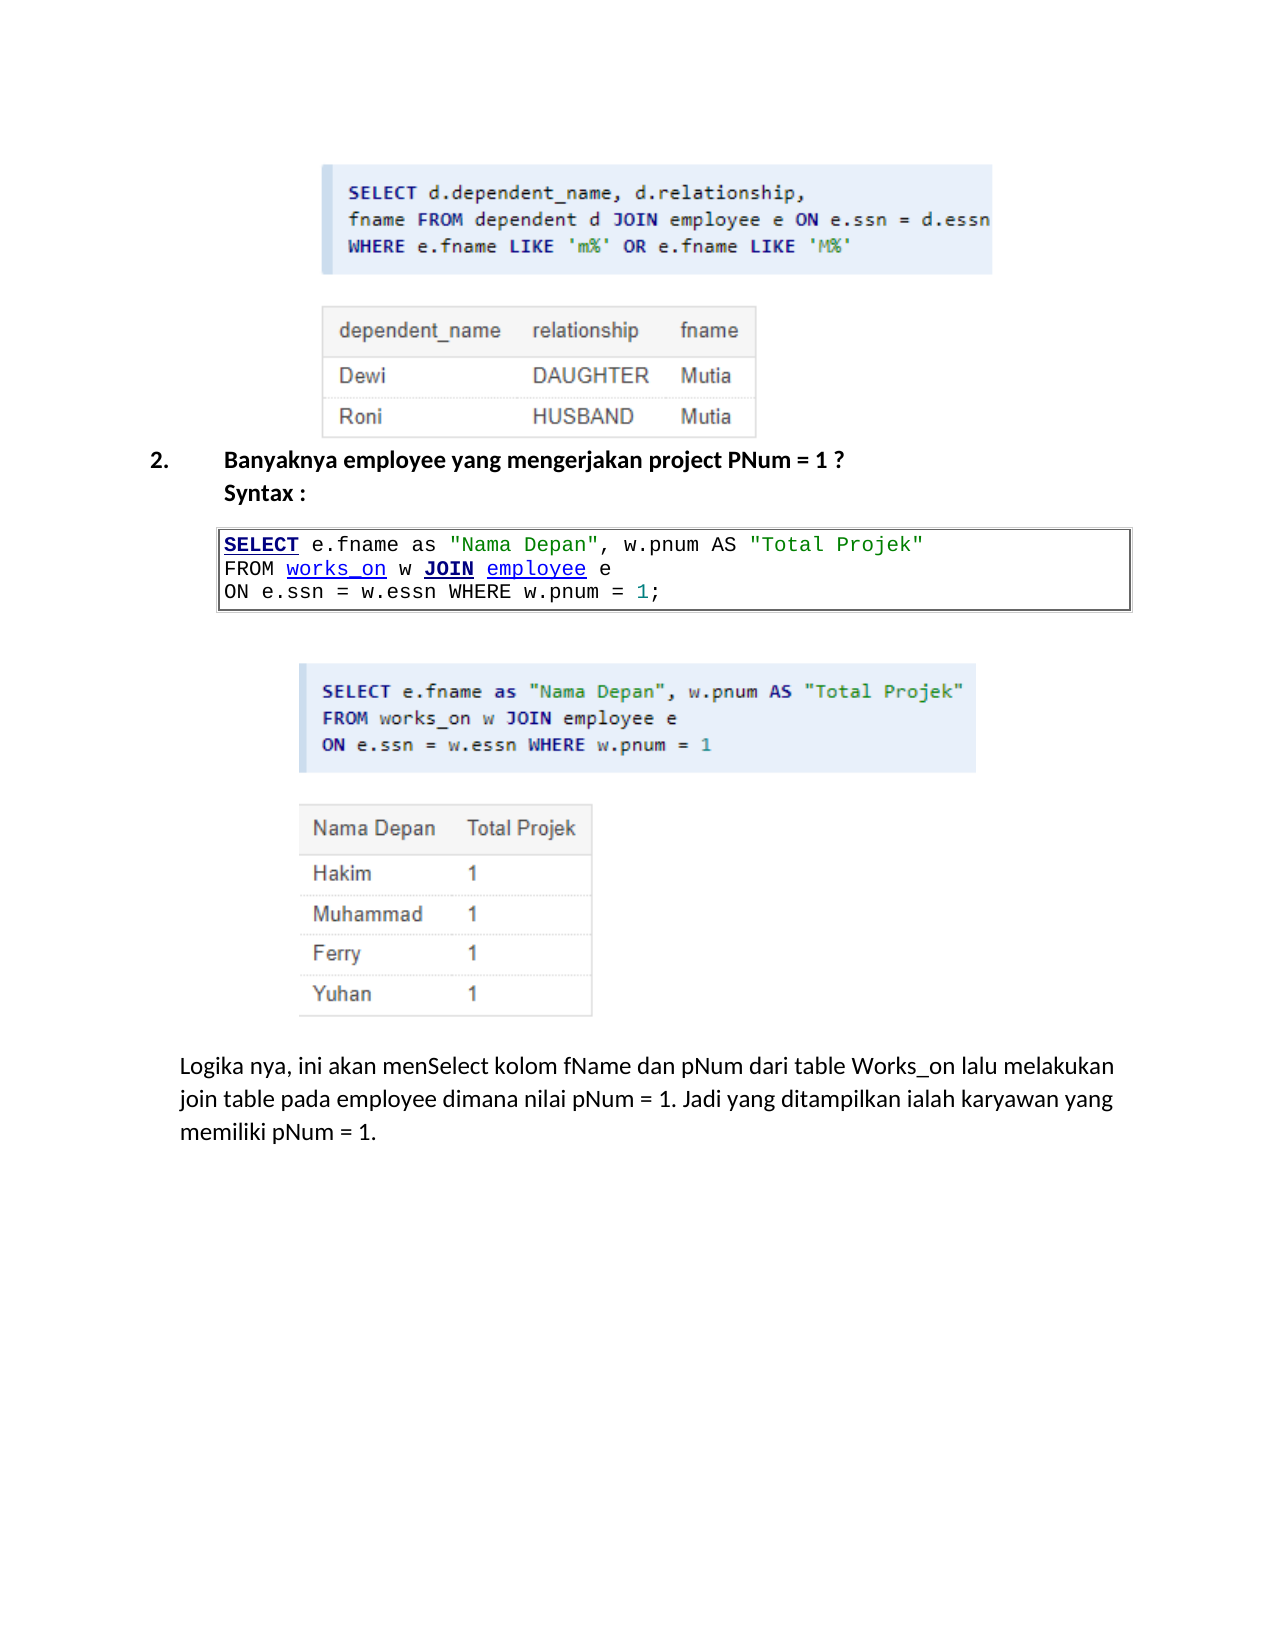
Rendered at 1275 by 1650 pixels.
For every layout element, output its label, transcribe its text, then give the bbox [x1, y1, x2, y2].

picture [297, 150, 993, 443]
list Banyaknya employee yang mengerjakan project PNum = 1 ? [150, 444, 1125, 475]
picture [299, 662, 976, 1031]
list Syntax : [224, 477, 1125, 508]
list Logika nya, ini akan menSelect kolom fName dan pNum dari table Works_on lalu melakukan join table pada employee dimana nilai pNum = 1. Jadi yang ditampilkan ialah karyawan yang memiliki pNum = 1. [179, 1050, 1125, 1146]
